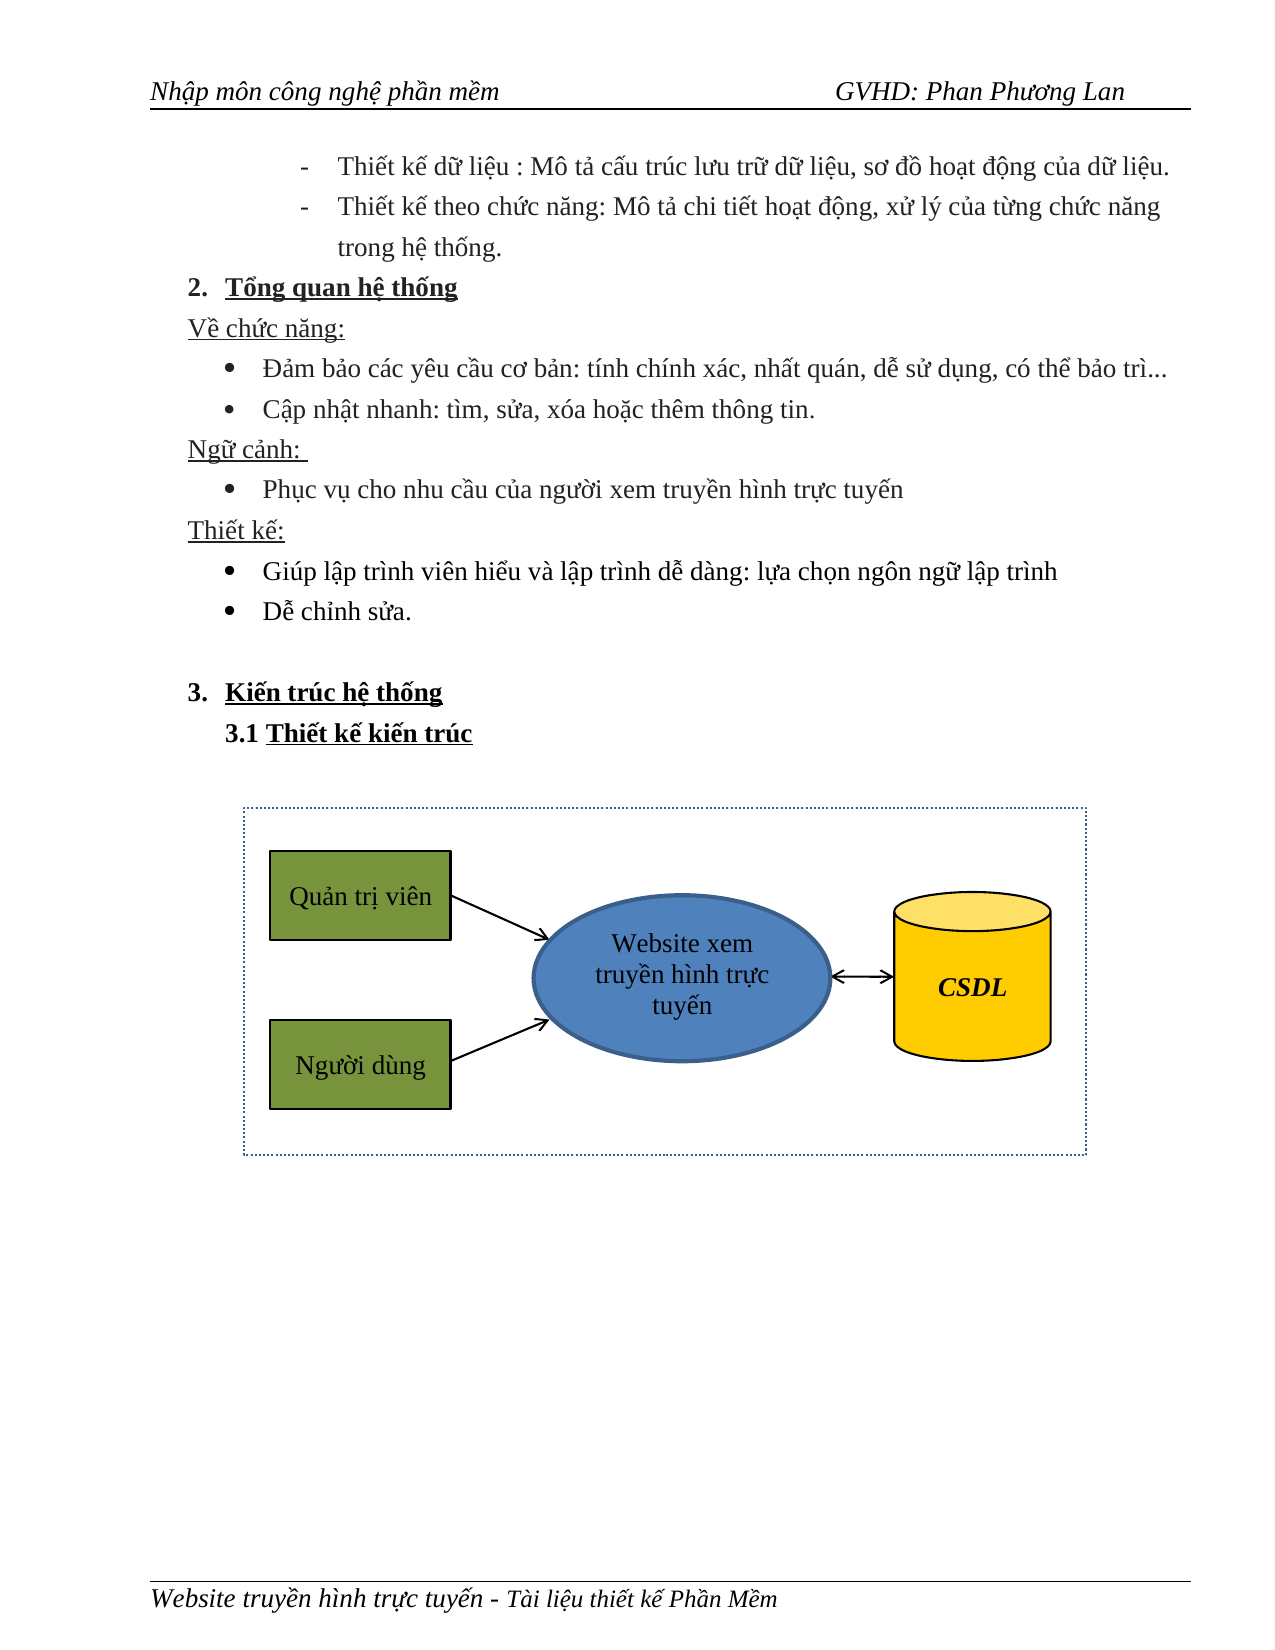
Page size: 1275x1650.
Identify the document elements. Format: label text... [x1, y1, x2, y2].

list Kiến trúc hệ thống [187, 676, 1191, 707]
list Thiết kế dữ liệu : Mô tả cấu trúc lưu trữ dữ liệu, sơ đồ hoạt động của dữ liệu. [300, 150, 1191, 181]
list Giúp lập trình viên hiểu và lập trình dễ dàng: lựa chọn ngôn ngữ lập trình [225, 554, 1191, 586]
list Cập nhật nhanh: tìm, sửa, xóa hoặc thêm thông tin. [225, 393, 1191, 424]
list Tổng quan hệ thống [187, 271, 1191, 302]
list Đảm bảo các yêu cầu cơ bản: tính chính xác, nhất quán, dễ sử dụng, có thể bảo trì... [225, 352, 1191, 383]
list Thiết kế theo chức năng: Mô tả chi tiết hoạt động, xử lý của từng chức năng trong hệ thống. [300, 190, 1191, 262]
text Thiết kế: [187, 514, 1191, 545]
list Dễ chỉnh sửa. [225, 595, 1191, 626]
list Thiết kế kiến trúc [225, 717, 1191, 748]
text Ngữ cảnh: [187, 433, 1191, 464]
text Về chức năng: [187, 312, 1191, 343]
list Phục vụ cho nhu cầu của người xem truyền hình trực tuyến [225, 473, 1191, 505]
